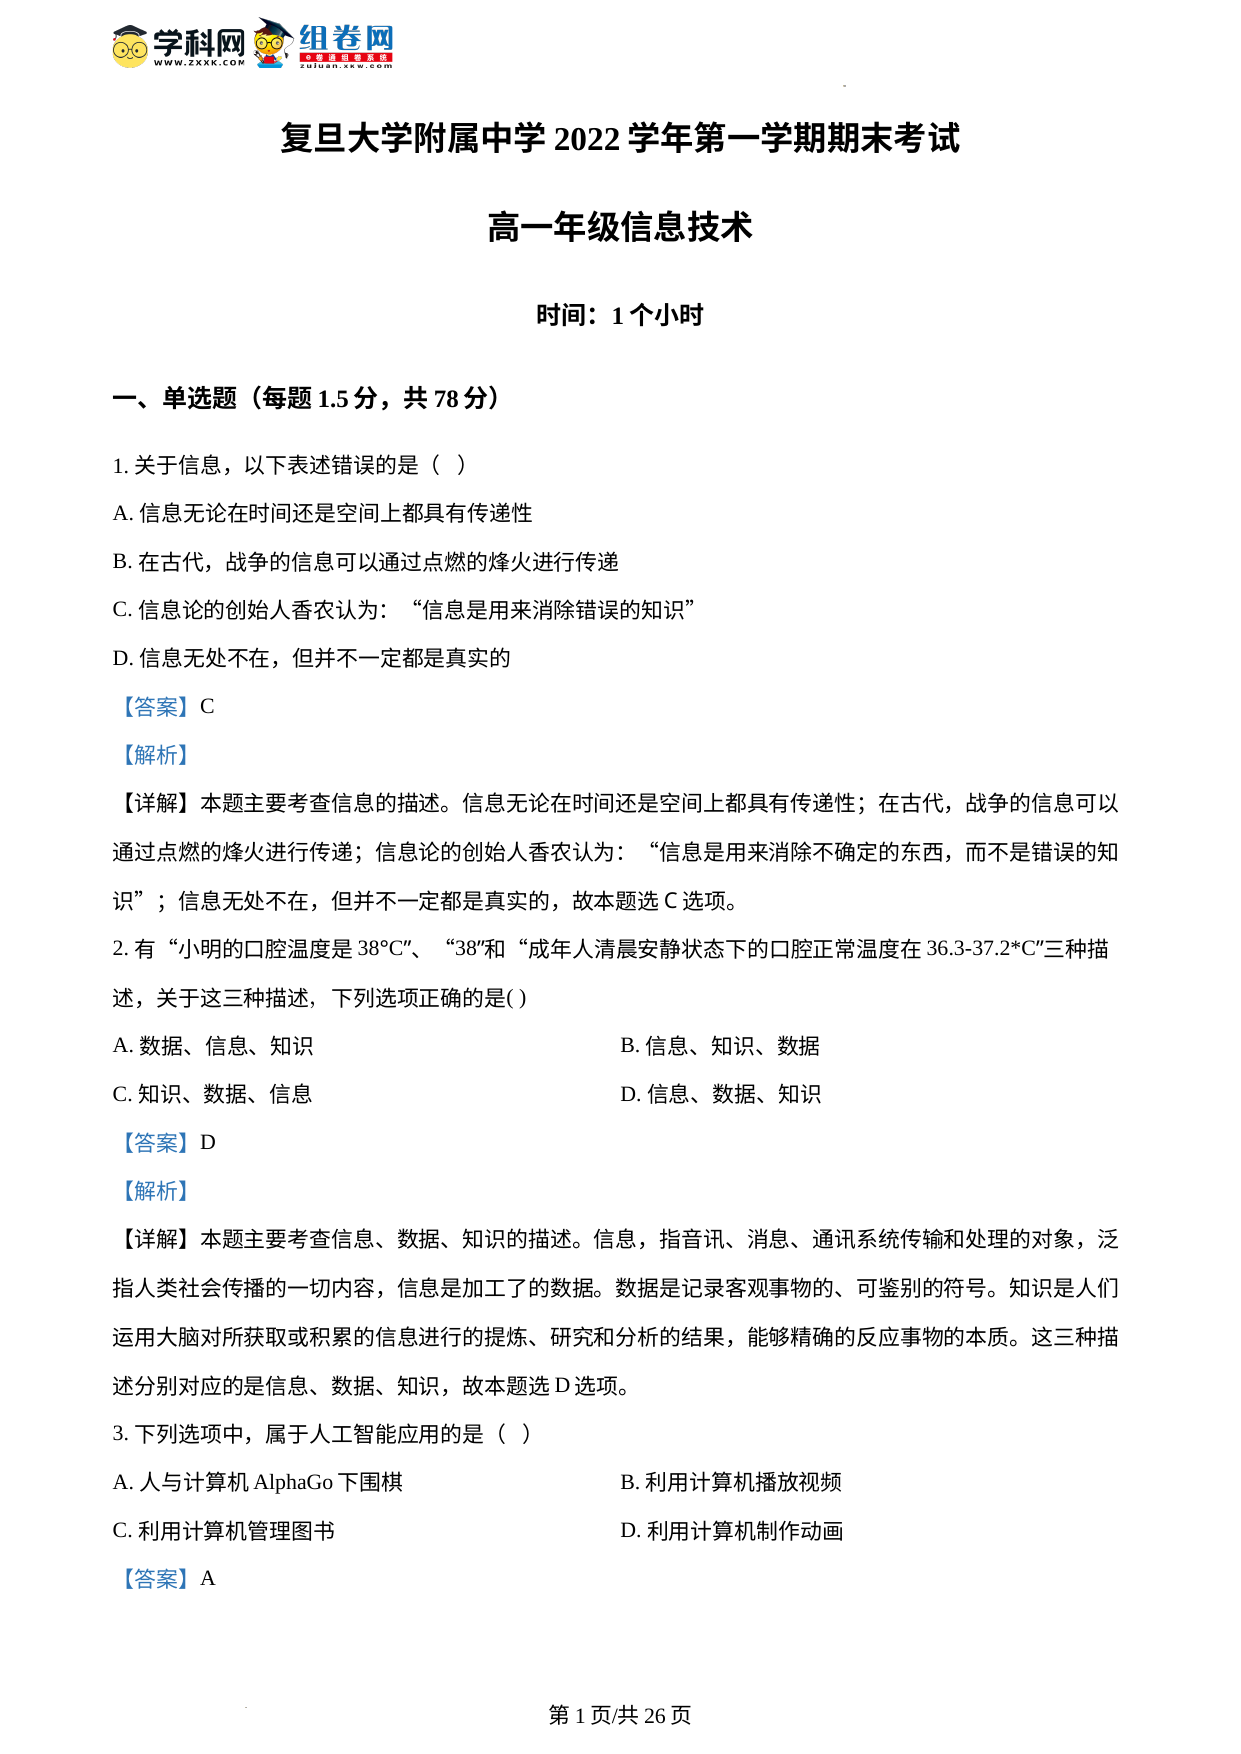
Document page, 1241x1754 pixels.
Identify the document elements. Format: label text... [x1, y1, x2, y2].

text A. 信息无论在时间还是空间上都具有传递性 [112, 496, 1128, 528]
text C. 信息论的创始人香农认为：“信息是用来消除错误的知识” [112, 592, 1128, 625]
text 【详解】本题主要考查信息的描述。信息无论在时间还是空间上都具有传递性；在古代，战争的信息可以通过点燃的烽火进行传递；信息论的创始人香农认为：“信息是用来消除不确定的东西，而不是错误的知识”；信息无处不在，但并不一定都是真实的，故本题选C选项。 [112, 786, 1128, 916]
text A. 数据、信息、知识 B. 信息、知识、数据 [112, 1029, 1128, 1061]
text 【答案】A [112, 1562, 1128, 1594]
text 【解析】 [112, 1174, 1128, 1206]
text 2. 有“小明的口腔温度是38°C”、“38”和“成年人清晨安静状态下的口腔正常温度在36.3-37.2*C”三种描述，关于这三种描述，下列选项正确的是( ) [112, 932, 1128, 1013]
text B. 在古代，战争的信息可以通过点燃的烽火进行传递 [112, 544, 1128, 577]
text 【解析】 [112, 737, 1128, 770]
text 1. 关于信息，以下表述错误的是（ ） [112, 447, 1128, 480]
text 【答案】D [112, 1125, 1128, 1158]
text 时间：1个小时 [112, 281, 1128, 346]
text 【详解】本题主要考查信息、数据、知识的描述。信息，指音讯、消息、通讯系统传输和处理的对象，泛指人类社会传播的一切内容，信息是加工了的数据。数据是记录客观事物的、可鉴别的符号。知识是人们运用大脑对所获取或积累的信息进行的提炼、研究和分析的结果，能够精确的反应事物的本质。这三种描述分别对应的是信息、数据、知识，故本题选D选项。 [112, 1222, 1128, 1401]
text 3. 下列选项中，属于人工智能应用的是（ ） [112, 1417, 1128, 1449]
text 复旦大学附属中学2022学年第一学期期末考试 [112, 103, 1128, 168]
text D. 信息无处不在，但并不一定都是真实的 [112, 641, 1128, 673]
text A. 人与计算机AlphaGo下围棋 B. 利用计算机播放视频 [112, 1465, 1128, 1497]
text 高一年级信息技术 [112, 192, 1128, 257]
picture [112, 25, 245, 68]
picture [253, 17, 393, 68]
text 【答案】C [112, 689, 1128, 722]
text 一、单选题（每题1.5分，共78分） [112, 364, 1128, 429]
text C. 知识、数据、信息 D. 信息、数据、知识 [112, 1077, 1128, 1109]
text C. 利用计算机管理图书 D. 利用计算机制作动画 [112, 1513, 1128, 1546]
